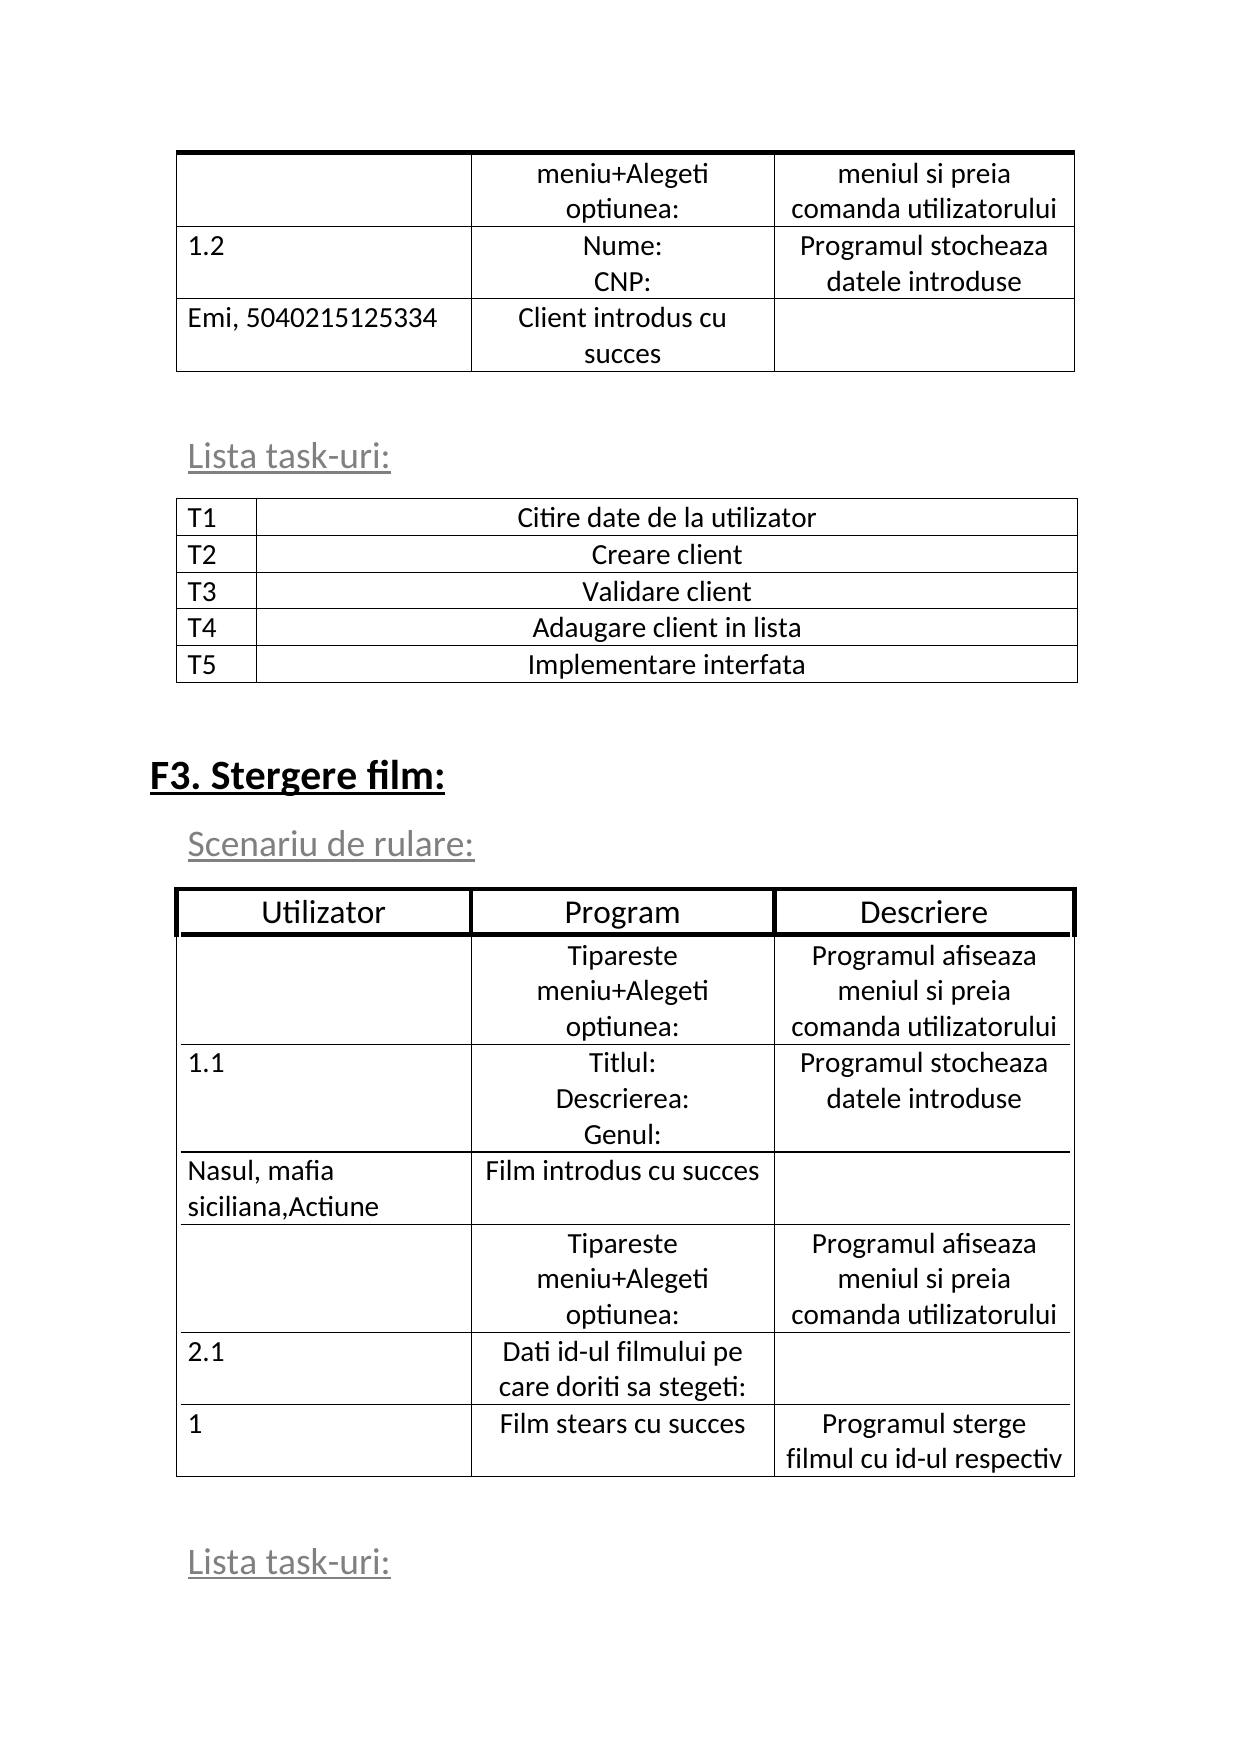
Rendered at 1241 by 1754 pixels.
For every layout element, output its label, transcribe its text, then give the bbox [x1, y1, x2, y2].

table_cell Programul stocheaza datele introduse [775, 1044, 1074, 1151]
table_cell Tipareste meniu+Alegeti optiunea: [472, 1225, 774, 1332]
table_cell Nasul, mafia siciliana,Actiune [177, 1151, 471, 1224]
table_cell 1.2 [177, 227, 471, 298]
text F3. Stergere film: [150, 749, 1090, 800]
table_cell 1.1 [177, 1044, 471, 1151]
table_cell Nume: CNP: [472, 227, 774, 298]
table_cell Creare client [257, 536, 1077, 572]
table_cell Film introdus cu succes [472, 1153, 774, 1224]
table_cell 1 [177, 1404, 471, 1476]
table_cell Titlul: Descrierea: Genul: [472, 1045, 774, 1151]
table_cell [177, 155, 471, 226]
table_cell Programul stocheaza datele introduse [775, 227, 1074, 298]
table_header Citire date de la utilizator [257, 499, 1077, 535]
table_cell Adaugare client in lista [257, 609, 1077, 645]
table_header Utilizator [179, 891, 469, 932]
table_cell Client introdus cu succes [472, 299, 774, 371]
table_cell Emi, 5040215125334 [177, 299, 471, 371]
text Scenariu de rulare: [187, 820, 1090, 866]
table_cell Dati id-ul filmului pe care doriti sa stegeti: [472, 1333, 774, 1404]
table_cell [177, 932, 471, 1043]
table_cell Programul afiseaza meniul si preia comanda utilizatorului [775, 932, 1074, 1043]
table_cell Implementare interfata [257, 646, 1077, 682]
table_cell Programul afiseaza meniul si preia comanda utilizatorului [775, 1224, 1074, 1332]
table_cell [775, 155, 1074, 226]
table_cell [775, 1332, 1074, 1404]
table_cell T4 [177, 609, 256, 645]
text Lista task-uri: [187, 1538, 1090, 1584]
text Lista task-uri: [187, 432, 1090, 478]
table_cell T3 [177, 573, 256, 608]
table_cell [472, 155, 774, 226]
table_cell T5 [177, 646, 256, 682]
table_header T1 [177, 499, 256, 535]
table_cell [775, 1151, 1074, 1224]
table_cell Tipareste meniu+Alegeti optiunea: [472, 937, 774, 1043]
table_cell Validare client [257, 573, 1077, 608]
table_cell T2 [177, 536, 256, 572]
table_cell [775, 299, 1074, 371]
table_header Program [473, 891, 772, 932]
table_cell Film stears cu succes [472, 1405, 774, 1476]
table_cell Programul sterge filmul cu id-ul respectiv [775, 1404, 1074, 1476]
table_cell [177, 1224, 471, 1332]
table_header Descriere [777, 891, 1072, 932]
table_cell 2.1 [177, 1332, 471, 1404]
